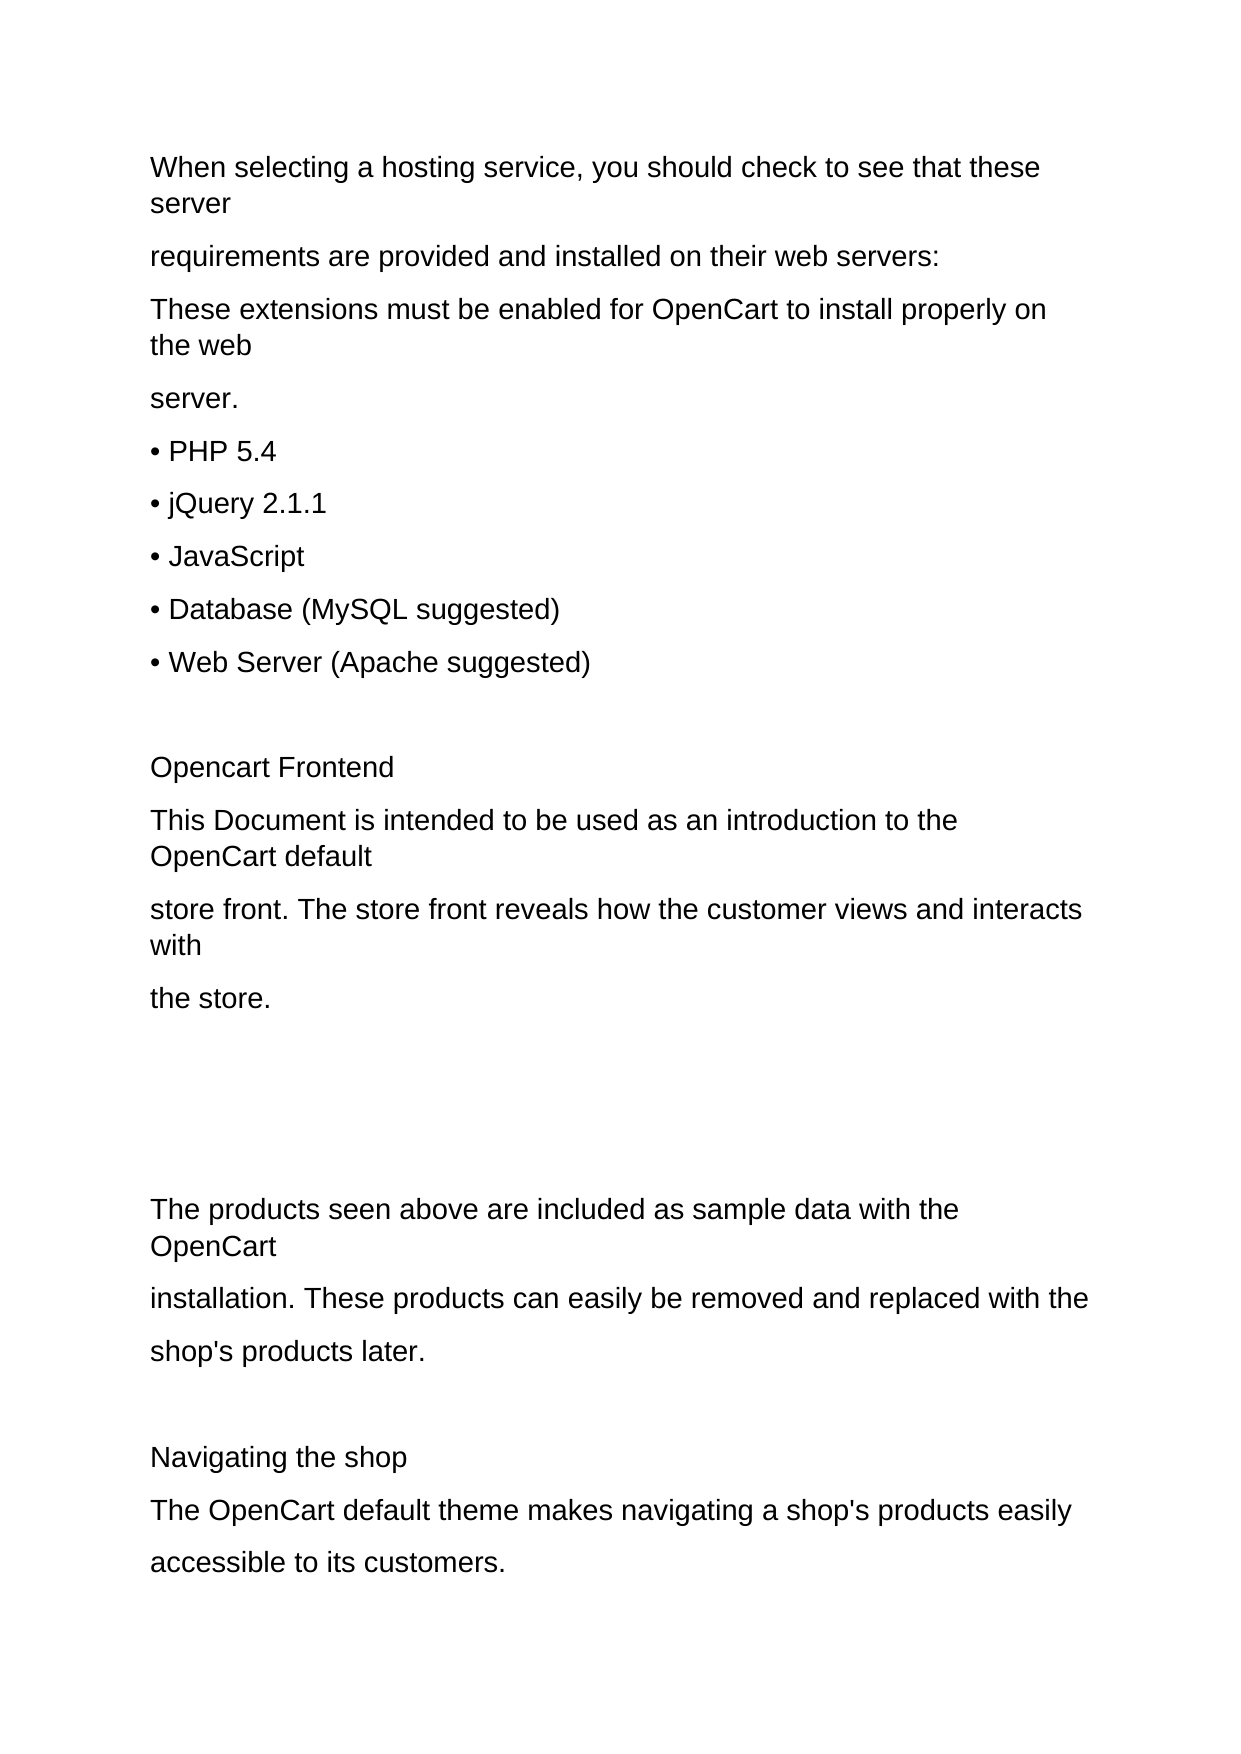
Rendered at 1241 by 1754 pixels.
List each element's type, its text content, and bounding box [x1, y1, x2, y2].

text requirements are provided and installed on their web servers: [150, 239, 1090, 272]
text installation. These products can easily be removed and replaced with the [150, 1281, 1090, 1315]
text • jQuery 2.1.1 [150, 486, 1090, 520]
text accessible to its customers. [150, 1545, 1090, 1579]
text store front. The store front reveals how the customer views and interacts with [150, 892, 1090, 962]
text • PHP 5.4 [150, 433, 1090, 467]
text • Web Server (Apache suggested) [150, 645, 1090, 678]
text Navigating the shop [150, 1440, 1090, 1473]
text • Database (MySQL suggested) [150, 592, 1090, 626]
text the store. [150, 981, 1090, 1015]
text Opencart Frontend [150, 750, 1090, 784]
text This Document is intended to be used as an introduction to the OpenCart default [150, 803, 1090, 873]
text These extensions must be enabled for OpenCart to install properly on the web [150, 292, 1090, 361]
text The products seen above are included as sample data with the OpenCart [150, 1192, 1090, 1262]
text When selecting a hosting service, you should check to see that these server [150, 150, 1090, 220]
text The OpenCart default theme makes navigating a shop's products easily [150, 1493, 1090, 1526]
text shop's products later. [150, 1334, 1090, 1368]
text server. [150, 381, 1090, 414]
text • JavaScript [150, 539, 1090, 573]
